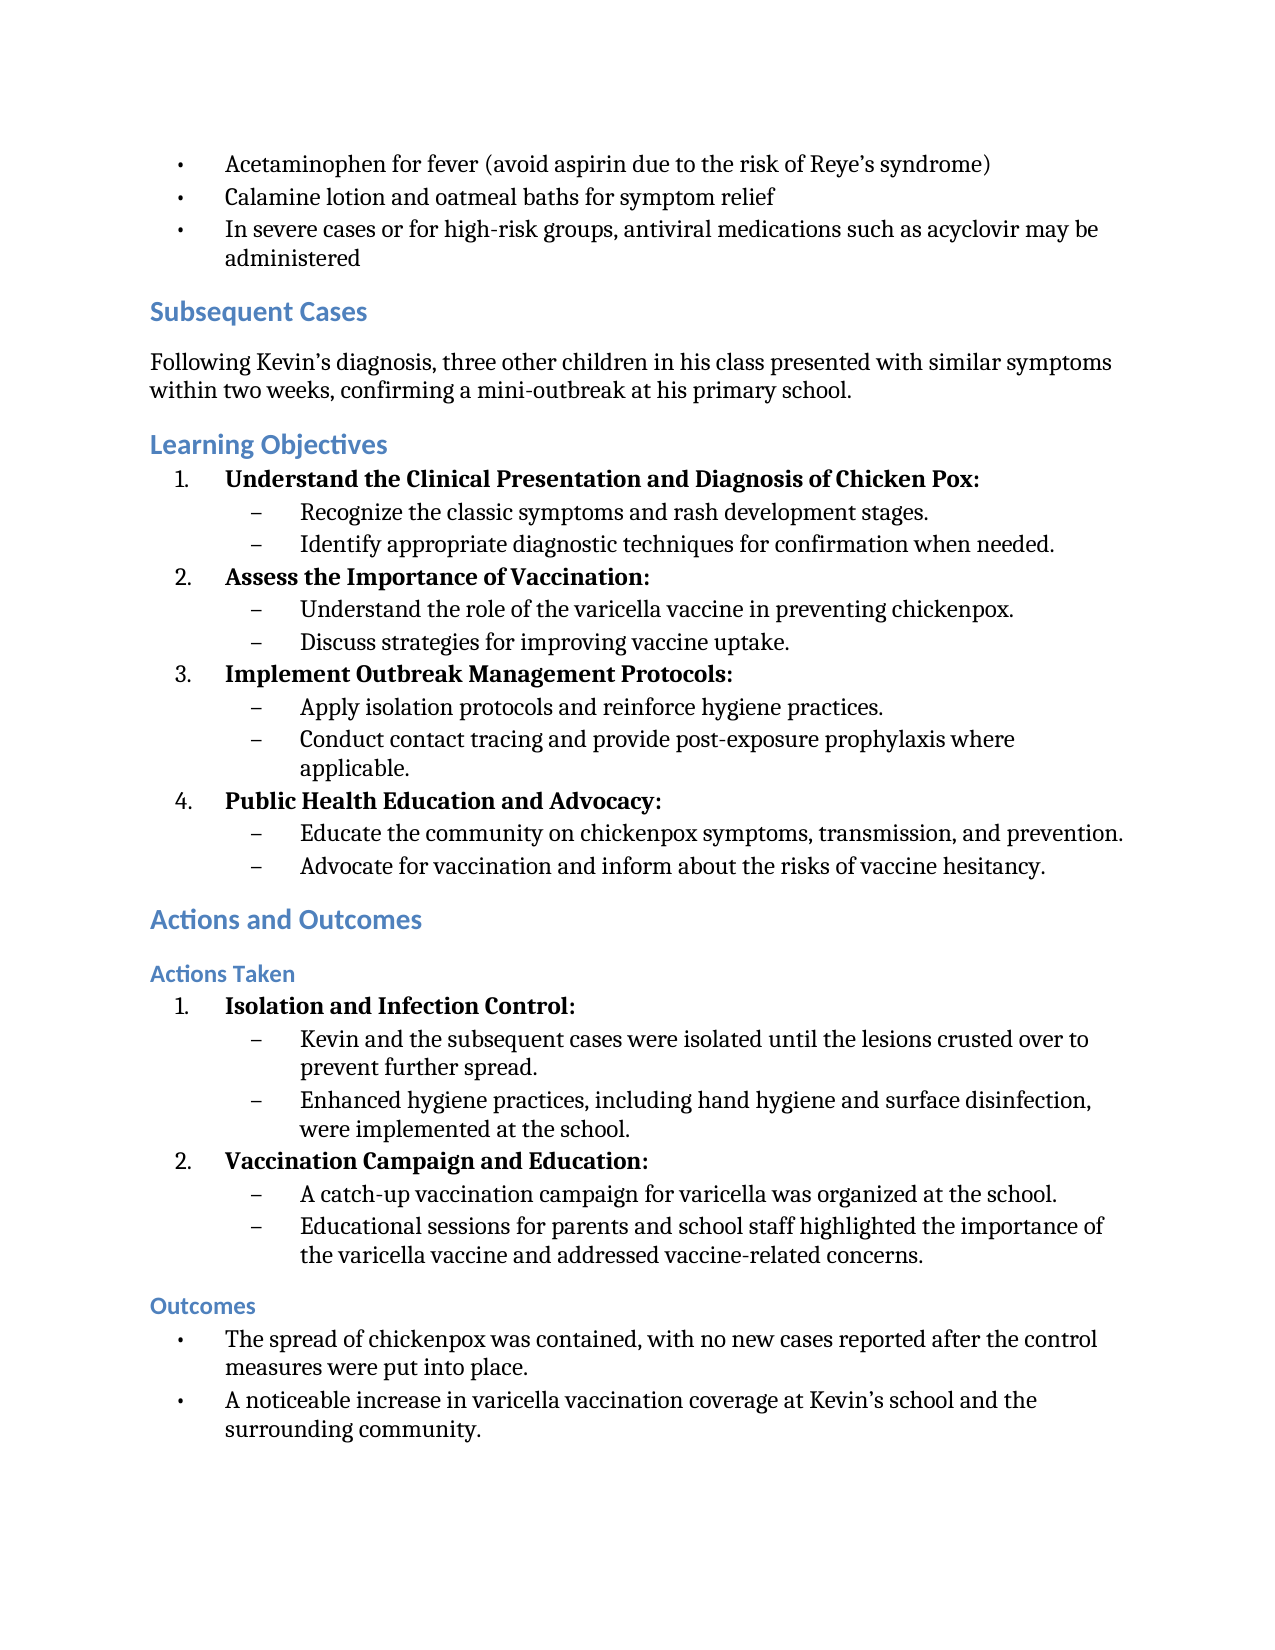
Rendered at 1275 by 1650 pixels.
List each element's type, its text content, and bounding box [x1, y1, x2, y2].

list Calamine lotion and oatmeal baths for symptom relief [175, 182, 1125, 211]
subtitle Learning Objectives [150, 426, 1125, 462]
subtitle Outcomes [150, 1290, 1125, 1321]
list Understand the Clinical Presentation and Diagnosis of Chicken Pox: [175, 465, 1125, 494]
list Implement Outbreak Management Protocols: [175, 660, 1125, 689]
list A noticeable increase in varicella vaccination coverage at Kevin’s school and the surrounding community. [175, 1386, 1125, 1443]
list In severe cases or for high-risk groups, antiviral medications such as acyclovir may be administered [175, 215, 1125, 272]
list Isolation and Infection Control: [175, 992, 1125, 1021]
list A catch-up vaccination campaign for varicella was organized at the school. [250, 1179, 1125, 1208]
list Enhanced hygiene practices, including hand hygiene and surface disinfection, were implemented at the school. [250, 1086, 1125, 1143]
list Discuss strategies for improving vaccine uptake. [250, 628, 1125, 657]
list Educational sessions for parents and school staff highlighted the importance of the varicella vaccine and addressed vaccine-related concerns. [250, 1212, 1125, 1269]
list Acetaminophen for fever (avoid aspirin due to the risk of Reye’s syndrome) [175, 150, 1125, 179]
subtitle Subsequent Cases [150, 293, 1125, 329]
list Vaccination Campaign and Education: [175, 1147, 1125, 1176]
list Recognize the classic symptoms and rash development stages. [250, 498, 1125, 527]
subtitle Actions and Outcomes [150, 901, 1125, 937]
list Public Health Education and Advocacy: [175, 787, 1125, 815]
list Understand the role of the varicella vaccine in preventing chickenpox. [250, 595, 1125, 624]
list Assess the Importance of Vaccination: [175, 563, 1125, 592]
list Advocate for vaccination and inform about the risks of vaccine hesitancy. [250, 852, 1125, 880]
text Following Kevin’s diagnosis, three other children in his class presented with similar symptoms within two weeks, confirming a mini-outbreak at his primary school. [150, 348, 1125, 405]
list Kevin and the subsequent cases were isolated until the lesions crusted over to prevent further spread. [250, 1024, 1125, 1082]
subtitle Actions Taken [150, 958, 1125, 988]
list Conduct contact tracing and provide post-exposure prophylaxis where applicable. [250, 725, 1125, 783]
list Apply isolation protocols and reinforce hygiene practices. [250, 693, 1125, 722]
list Educate the community on chickenpox symptoms, transmission, and prevention. [250, 819, 1125, 848]
list The spread of chickenpox was contained, with no new cases reported after the control measures were put into place. [175, 1324, 1125, 1382]
list Identify appropriate diagnostic techniques for confirmation when needed. [250, 530, 1125, 559]
